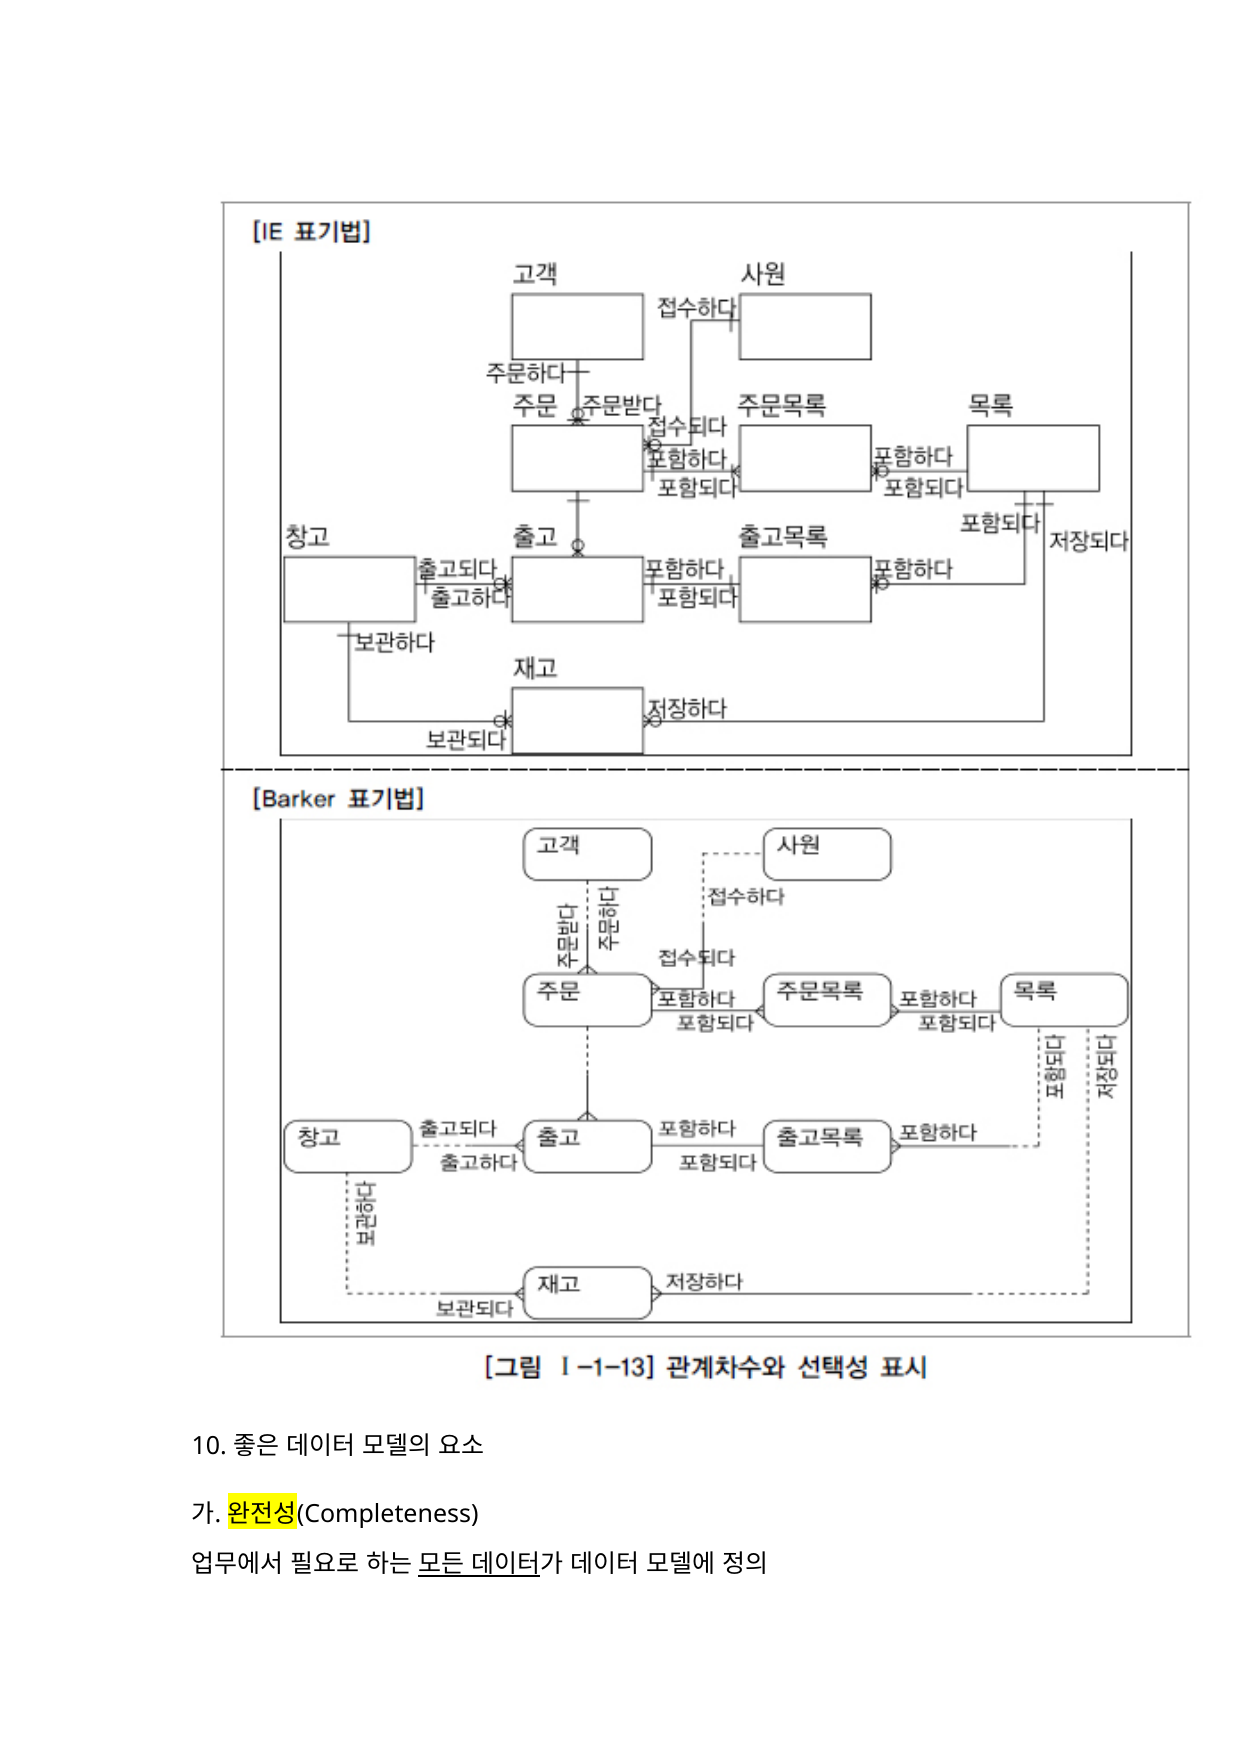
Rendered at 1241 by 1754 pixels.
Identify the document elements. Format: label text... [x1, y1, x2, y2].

text 10. 좋은 데이터 모델의 요소 [191, 1426, 1090, 1462]
picture [191, 177, 1229, 1395]
text 업무에서 필요로 하는 모든 데이터가 데이터 모델에 정의 [191, 1544, 1090, 1580]
text 가. 완전성(Completeness) [297, 1493, 1090, 1529]
